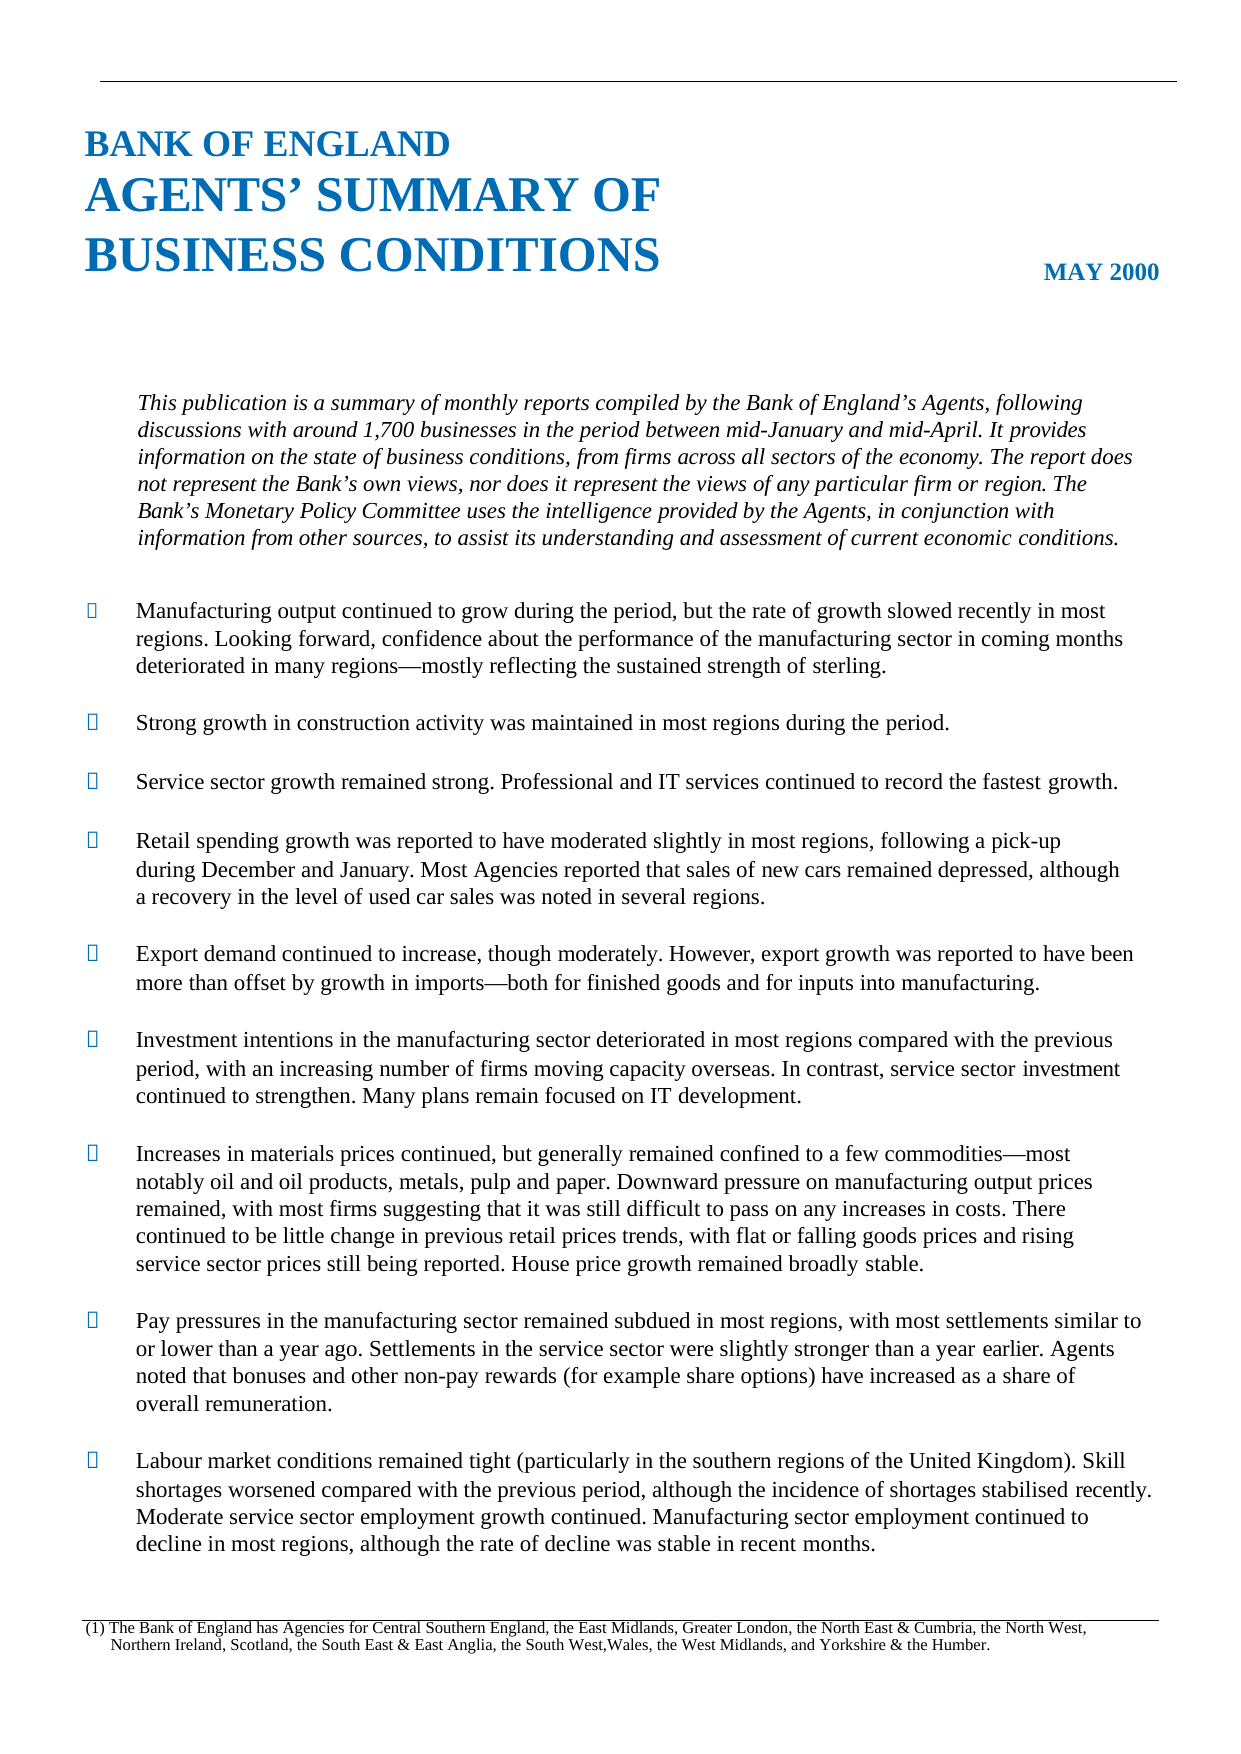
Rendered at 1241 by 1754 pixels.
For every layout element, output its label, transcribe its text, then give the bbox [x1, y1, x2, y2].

list Manufacturing output continued to grow during the period, but the rate of growth slowed recently in most regions. Looking forward, confidence about the performance of the manufacturing sector in coming months deteriorated in many regions—mostly reflecting the sustained strength of sterling. [86, 596, 1129, 678]
list Export demand continued to increase, though moderately. However, export growth was reported to have been more than offset by growth in imports—both for finished goods and for inputs into manufacturing. [86, 937, 1142, 996]
list Investment intentions in the manufacturing sector deteriorated in most regions compared with the previous period, with an increasing number of firms moving capacity overseas. In contrast, service sector investment continued to strengthen. Many plans remain focused on IT development. [86, 1023, 1126, 1109]
list Retail spending growth was reported to have moderated slightly in most regions, following a pick-up during December and January. Most Agencies reported that sales of new cars remained depressed, although a recovery in the level of used car sales was noted in several regions. [86, 824, 1125, 910]
text BANK OF ENGLAND [84, 122, 668, 165]
subtitle AGENTS’ SUMMARY OF BUSINESS CONDITIONS [84, 165, 668, 282]
subtitle MAY 2000 [1043, 257, 1176, 285]
list Strong growth in construction activity was maintained in most regions during the period. [86, 706, 1176, 737]
list Labour market conditions remained tight (particularly in the southern regions of the United Kingdom). Skill shortages worsened compared with the previous period, although the incidence of shortages stabilised recently. Moderate service sector employment growth continued. Manufacturing sector employment continued to decline in most regions, although the rate of decline was stable in recent months. [86, 1444, 1153, 1556]
list Increases in materials prices continued, but generally remained confined to a few commodities—most notably oil and oil products, metals, pulp and paper. Downward pressure on manufacturing output prices remained, with most firms suggesting that it was still difficult to pass on any increases in costs. There continued to be little change in previous retail prices trends, with flat or falling goods prices and rising service sector prices still being reported. House price growth remained broadly stable. [86, 1136, 1144, 1276]
list Service sector growth remained strong. Professional and IT services continued to record the fastest growth. [86, 765, 1176, 796]
text (1) The Bank of England has Agencies for Central Southern England, the East Midlands, Greater London, the North East & Cumbria, the North West, Northern Ireland, Scotland, the South East & East Anglia, the South West,Wales, the West Midlands, and Yorkshire & the Humber. [85, 1616, 1090, 1654]
list Pay pressures in the manufacturing sector remained subdued in most regions, with most settlements similar to or lower than a year ago. Settlements in the service sector were slightly stronger than a year earlier. Agents noted that bonuses and other non-pay rewards (for example share options) have increased as a share of overall remuneration. [86, 1303, 1143, 1416]
